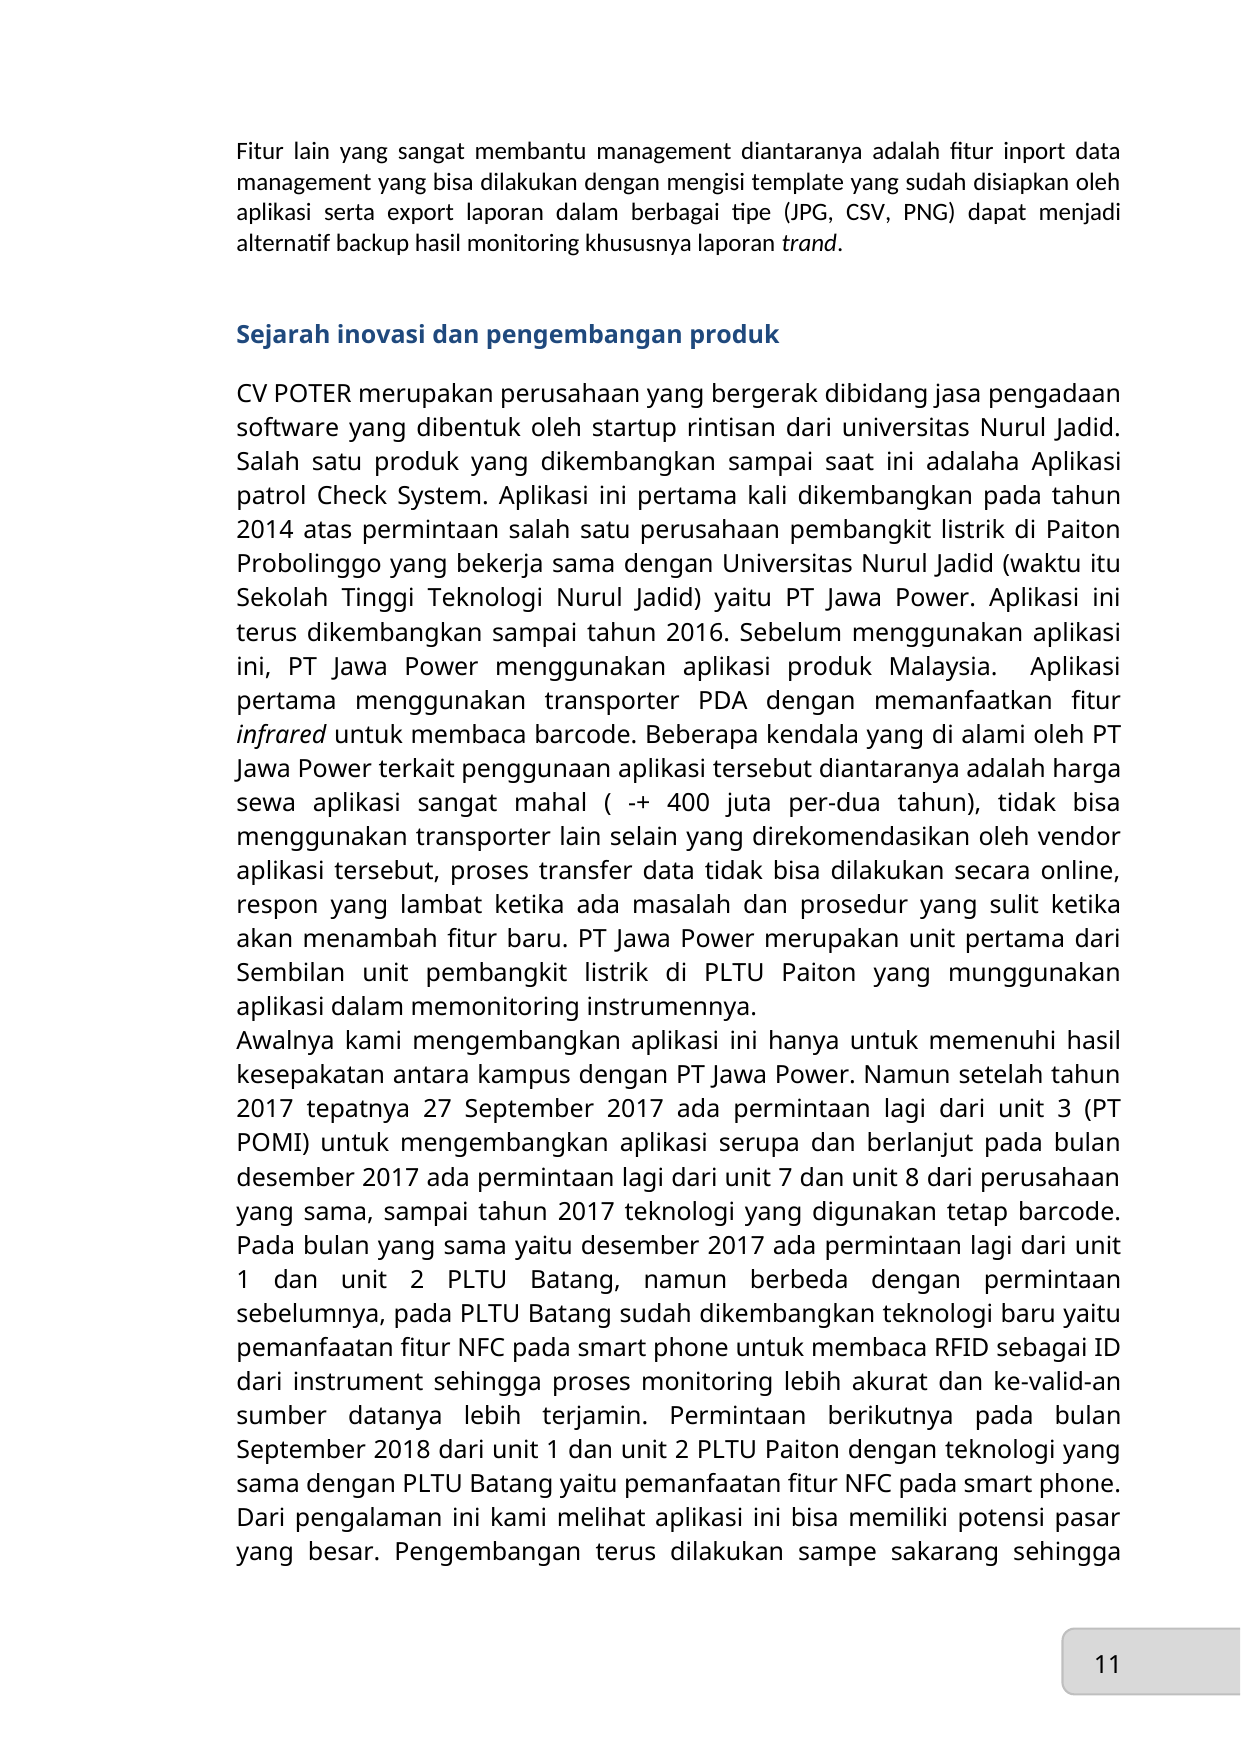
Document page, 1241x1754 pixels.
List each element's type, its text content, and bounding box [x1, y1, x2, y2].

text Fitur lain yang sangat membantu management diantaranya adalah fitur inport data management yang bisa dilakukan dengan mengisi template yang sudah disiapkan oleh aplikasi serta export laporan dalam berbagai tipe (JPG, CSV, PNG) dapat menjadi alternatif backup hasil monitoring khususnya laporan trand. [236, 136, 1122, 258]
text CV POTER merupakan perusahaan yang bergerak dibidang jasa pengadaan software yang dibentuk oleh startup rintisan dari universitas Nurul Jadid. Salah satu produk yang dikembangkan sampai saat ini adalaha Aplikasi patrol Check System. Aplikasi ini pertama kali dikembangkan pada tahun 2014 atas permintaan salah satu perusahaan pembangkit listrik di Paiton Probolinggo yang bekerja sama dengan Universitas Nurul Jadid (waktu itu Sekolah Tinggi Teknologi Nurul Jadid) yaitu PT Jawa Power. Aplikasi ini terus dikembangkan sampai tahun 2016. Sebelum menggunakan aplikasi ini, PT Jawa Power menggunakan aplikasi produk Malaysia. Aplikasi pertama menggunakan transporter PDA dengan memanfaatkan fitur infrared untuk membaca barcode. Beberapa kendala yang di alami oleh PT Jawa Power terkait penggunaan aplikasi tersebut diantaranya adalah harga sewa aplikasi sangat mahal ( -+ 400 juta per-dua tahun), tidak bisa menggunakan transporter lain selain yang direkomendasikan oleh vendor aplikasi tersebut, proses transfer data tidak bisa dilakukan secara online, respon yang lambat ketika ada masalah dan prosedur yang sulit ketika akan menambah fitur baru. PT Jawa Power merupakan unit pertama dari Sembilan unit pembangkit listrik di PLTU Paiton yang munggunakan aplikasi dalam memonitoring instrumennya. [236, 376, 1122, 1023]
subtitle Sejarah inovasi dan pengembangan produk [236, 317, 1122, 351]
